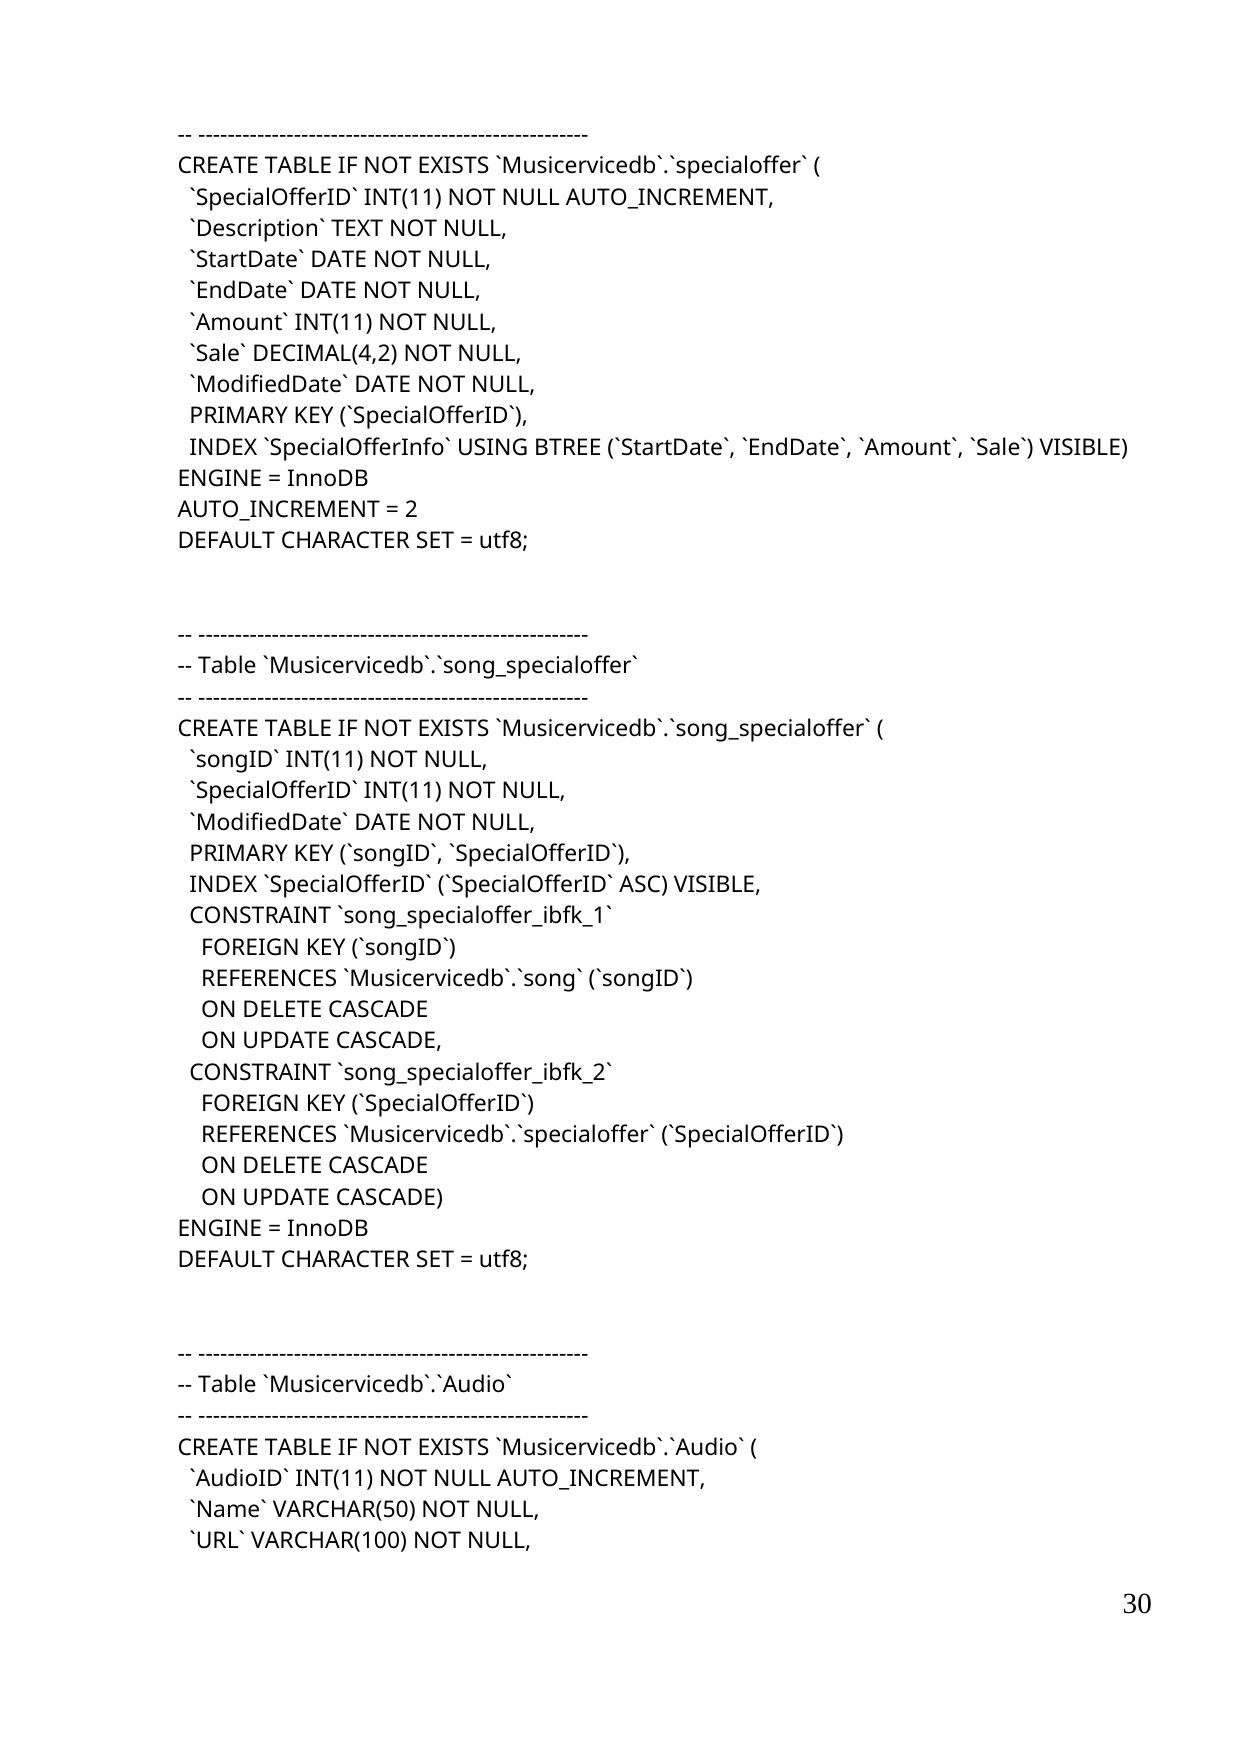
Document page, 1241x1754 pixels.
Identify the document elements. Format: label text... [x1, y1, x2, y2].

text -- Table `Musicervicedb`.`Audio` [177, 1368, 1152, 1399]
text `SpecialOfferID` INT(11) NOT NULL, [177, 774, 1152, 806]
text DEFAULT CHARACTER SET = utf8; [177, 524, 1152, 556]
text `EndDate` DATE NOT NULL, [177, 274, 1152, 306]
text FOREIGN KEY (`songID`) [177, 931, 1152, 962]
text `ModifiedDate` DATE NOT NULL, [177, 806, 1152, 837]
text CONSTRAINT `song_specialoffer_ibfk_2` [177, 1056, 1152, 1087]
text DEFAULT CHARACTER SET = utf8; [177, 1243, 1152, 1274]
text -- ----------------------------------------------------- [177, 1337, 1152, 1368]
text ENGINE = InnoDB [177, 1212, 1152, 1243]
text PRIMARY KEY (`SpecialOfferID`), [177, 399, 1152, 431]
text CONSTRAINT `song_specialoffer_ibfk_1` [177, 899, 1152, 931]
text CREATE TABLE IF NOT EXISTS `Musicervicedb`.`Audio` ( [177, 1431, 1152, 1462]
text `StartDate` DATE NOT NULL, [177, 243, 1152, 274]
text `Amount` INT(11) NOT NULL, [177, 306, 1152, 337]
text FOREIGN KEY (`SpecialOfferID`) [177, 1087, 1152, 1118]
text INDEX `SpecialOfferID` (`SpecialOfferID` ASC) VISIBLE, [177, 868, 1152, 899]
text ENGINE = InnoDB [177, 462, 1152, 493]
text REFERENCES `Musicervicedb`.`specialoffer` (`SpecialOfferID`) [177, 1118, 1152, 1149]
text `URL` VARCHAR(100) NOT NULL, [177, 1524, 1152, 1556]
text PRIMARY KEY (`songID`, `SpecialOfferID`), [177, 837, 1152, 868]
text AUTO_INCREMENT = 2 [177, 493, 1152, 524]
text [177, 118, 1152, 149]
text `SpecialOfferID` INT(11) NOT NULL AUTO_INCREMENT, [177, 181, 1152, 212]
text `ModifiedDate` DATE NOT NULL, [177, 368, 1152, 399]
text `AudioID` INT(11) NOT NULL AUTO_INCREMENT, [177, 1462, 1152, 1493]
text `Description` TEXT NOT NULL, [177, 212, 1152, 243]
text `Sale` DECIMAL(4,2) NOT NULL, [177, 337, 1152, 368]
text ON DELETE CASCADE [177, 1149, 1152, 1181]
text ON DELETE CASCADE [177, 993, 1152, 1024]
text -- ----------------------------------------------------- [177, 681, 1152, 712]
text ON UPDATE CASCADE) [177, 1181, 1152, 1212]
text ON UPDATE CASCADE, [177, 1024, 1152, 1056]
text `Name` VARCHAR(50) NOT NULL, [177, 1493, 1152, 1524]
text REFERENCES `Musicervicedb`.`song` (`songID`) [177, 962, 1152, 993]
text -- Table `Musicervicedb`.`song_specialoffer` [177, 649, 1152, 681]
text -- ----------------------------------------------------- [177, 618, 1152, 649]
text INDEX `SpecialOfferInfo` USING BTREE (`StartDate`, `EndDate`, `Amount`, `Sale`) VISIBLE) [177, 431, 1152, 462]
text CREATE TABLE IF NOT EXISTS `Musicervicedb`.`song_specialoffer` ( [177, 712, 1152, 743]
text CREATE TABLE IF NOT EXISTS `Musicervicedb`.`specialoffer` ( [177, 149, 1152, 181]
text `songID` INT(11) NOT NULL, [177, 743, 1152, 774]
text -- ----------------------------------------------------- [177, 1399, 1152, 1431]
